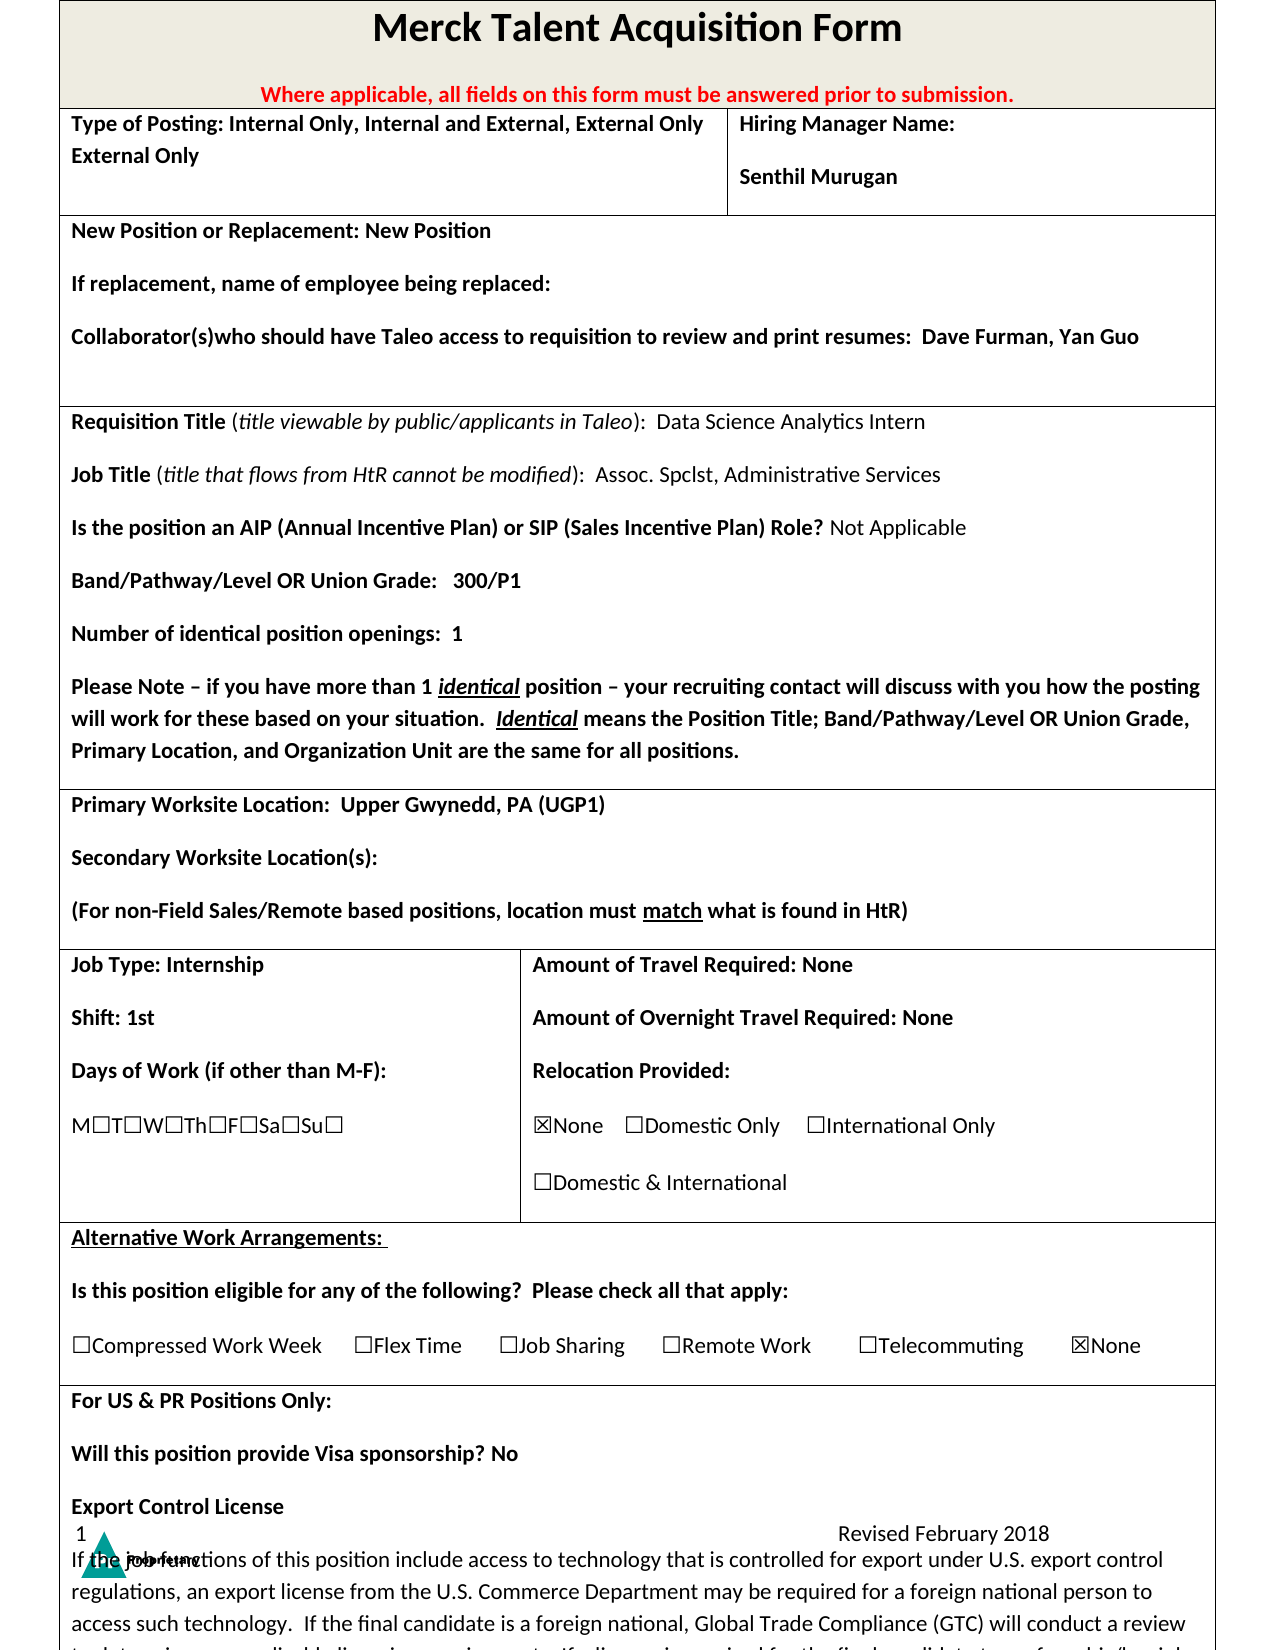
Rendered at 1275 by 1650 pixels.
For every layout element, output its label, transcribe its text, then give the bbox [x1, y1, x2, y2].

table_cell Alternative Work Arrangements: Is this position eligible for any of the following? Please check all that apply: Compressed Work Week Flex Time Job Sharing Remote Work Telecommuting None [60, 1223, 1215, 1385]
table_cell Type of Posting: Internal Only, Internal and External, External Only [60, 109, 727, 215]
table_cell Primary Worksite Location: Upper Gwynedd, PA (UGP1) Secondary Worksite Location(s): (For non-Field Sales/Remote based positions, location must match what is found in HtR) [60, 790, 1215, 949]
table_cell New Position or Replacement: If replacement, name of employee being replaced: Collaborator(s)who should have Taleo access to requisition to review and print resumes: Dave Furman, Yan Guo [60, 216, 1215, 406]
table_cell Hiring Manager Name: Senthil Murugan [728, 109, 1215, 215]
table_cell Job Type: Shift: Days of Work (if other than M-F): MTWThFSaSu [60, 950, 520, 1222]
table_header Merck Talent Acquisition Form Where applicable, all fields on this form must be answered prior to submission. [60, 1, 1215, 108]
table_cell For US & PR Positions Only: Will this position provide Visa sponsorship? Export Control License If the job functions of this position include access to technology that is controlled for export under U.S. export control regulations, an export license from the U.S. Commerce Department may be required for a foreign national person to access such technology. If the final candidate is a foreign national, Global Trade Compliance (GTC) will conduct a review to determine any applicable licensing requirements. If a license is required for the final candidate to perform his/her job duties and a decision is made for Merck to apply for such license, GTC will prepare a license application for submission to the Commerce Department based on information about the job position and the foreign national candidate to be collected and provided by the Hiring Manager. The licensing process typically takes about 3-4 months and involve legal fees that are charged to the Hiring Department. Licenses are typically issued for a 4-year period but can be renewed as necessary. If you have any questions please contact GTC: 1gltraex@merck.com.” Will this position sponsor an Export Control License? [60, 1386, 1215, 1650]
table_cell Amount of Travel Required: Amount of Overnight Travel Required: Relocation Provided: None Domestic Only International Only Domestic & International [521, 950, 1215, 1222]
table_cell Requisition Title (title viewable by public/applicants in Taleo): Data Science Analytics Intern Job Title (title that flows from HtR cannot be modified): Assoc. Spclst, Administrative Services Is the position an AIP (Annual Incentive Plan) or SIP (Sales Incentive Plan) Role? Band/Pathway/Level OR Union Grade: 300/P1 Number of identical position openings: 1 Please Note – if you have more than 1 identical position – your recruiting contact will discuss with you how the posting will work for these based on your situation. Identical means the Position Title; Band/Pathway/Level OR Union Grade, Primary Location, and Organization Unit are the same for all positions. [60, 407, 1215, 789]
